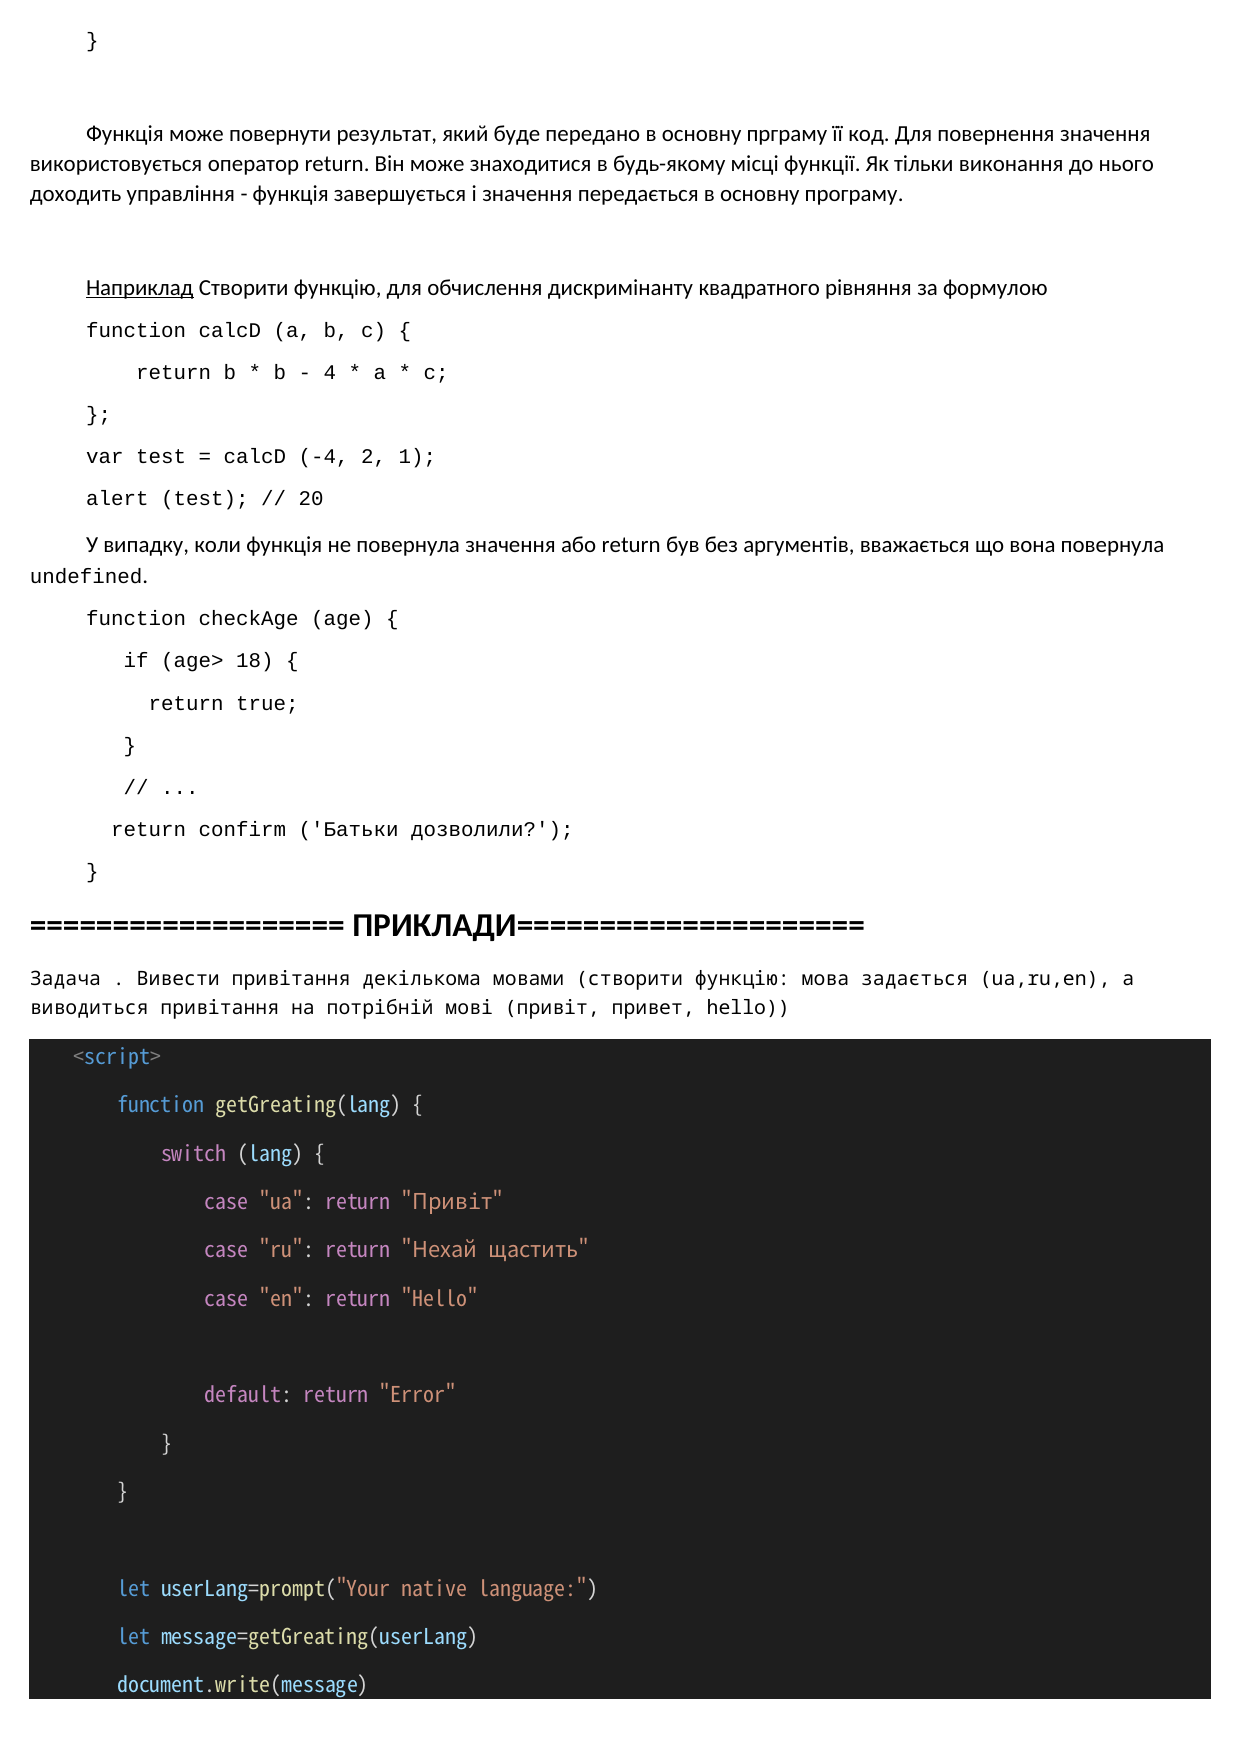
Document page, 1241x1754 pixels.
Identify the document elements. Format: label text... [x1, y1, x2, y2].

text var test = calcD (-4, 2, 1); [29, 446, 1211, 470]
text // ... [29, 777, 1211, 801]
text document.write(message) [29, 1667, 1211, 1699]
text case "ru": return "Нехай щастить" [29, 1232, 1211, 1264]
text У випадку, коли функція не повернула значення або return був без аргументів, вважається що вона повернула undefined. [29, 531, 1211, 589]
text <script> [29, 1039, 1211, 1071]
text alert (test); // 20 [29, 488, 1211, 512]
text } [29, 1474, 1211, 1506]
text let userLang=prompt("Your native language:") [29, 1571, 1211, 1602]
text Функція може повернути результат, який буде передано в основну прграму її код. Для повернення значення використовується оператор return. Він може знаходитися в будь-якому місці функції. Як тільки виконання до нього доходить управління - функція завершується і значення передається в основну програму. [29, 119, 1211, 207]
text } [29, 735, 1211, 758]
text case "en": return "Hello" [29, 1281, 1211, 1312]
text return confirm ('Батьки дозволили?'); [29, 819, 1211, 843]
text switch (lang) { [29, 1136, 1211, 1167]
text } [29, 861, 1211, 885]
text Наприклад Створити функцію, для обчислення дискримінанту квадратного рівняння за формулою [29, 273, 1211, 301]
text function getGreating(lang) { [29, 1087, 1211, 1119]
text return true; [29, 693, 1211, 716]
text } [29, 1426, 1211, 1457]
text if (age> 18) { [29, 650, 1211, 674]
text let message=getGreating(userLang) [29, 1619, 1211, 1651]
text } [29, 29, 1211, 53]
text }; [29, 404, 1211, 428]
text function calcD (a, b, c) { [29, 320, 1211, 343]
text Задача . Вивести привітання декількома мовами (створити функцію: мова задається (ua,ru,en), а виводиться привітання на потрібній мові (привіт, привет, hello)) [29, 964, 1211, 1020]
text return b * b - 4 * a * c; [29, 362, 1211, 386]
text function checkAge (age) { [29, 608, 1211, 632]
text =================== ПРИКЛАДИ===================== [29, 903, 1211, 944]
text case "ua": return "Привіт" [29, 1184, 1211, 1216]
text default: return "Error" [29, 1377, 1211, 1409]
